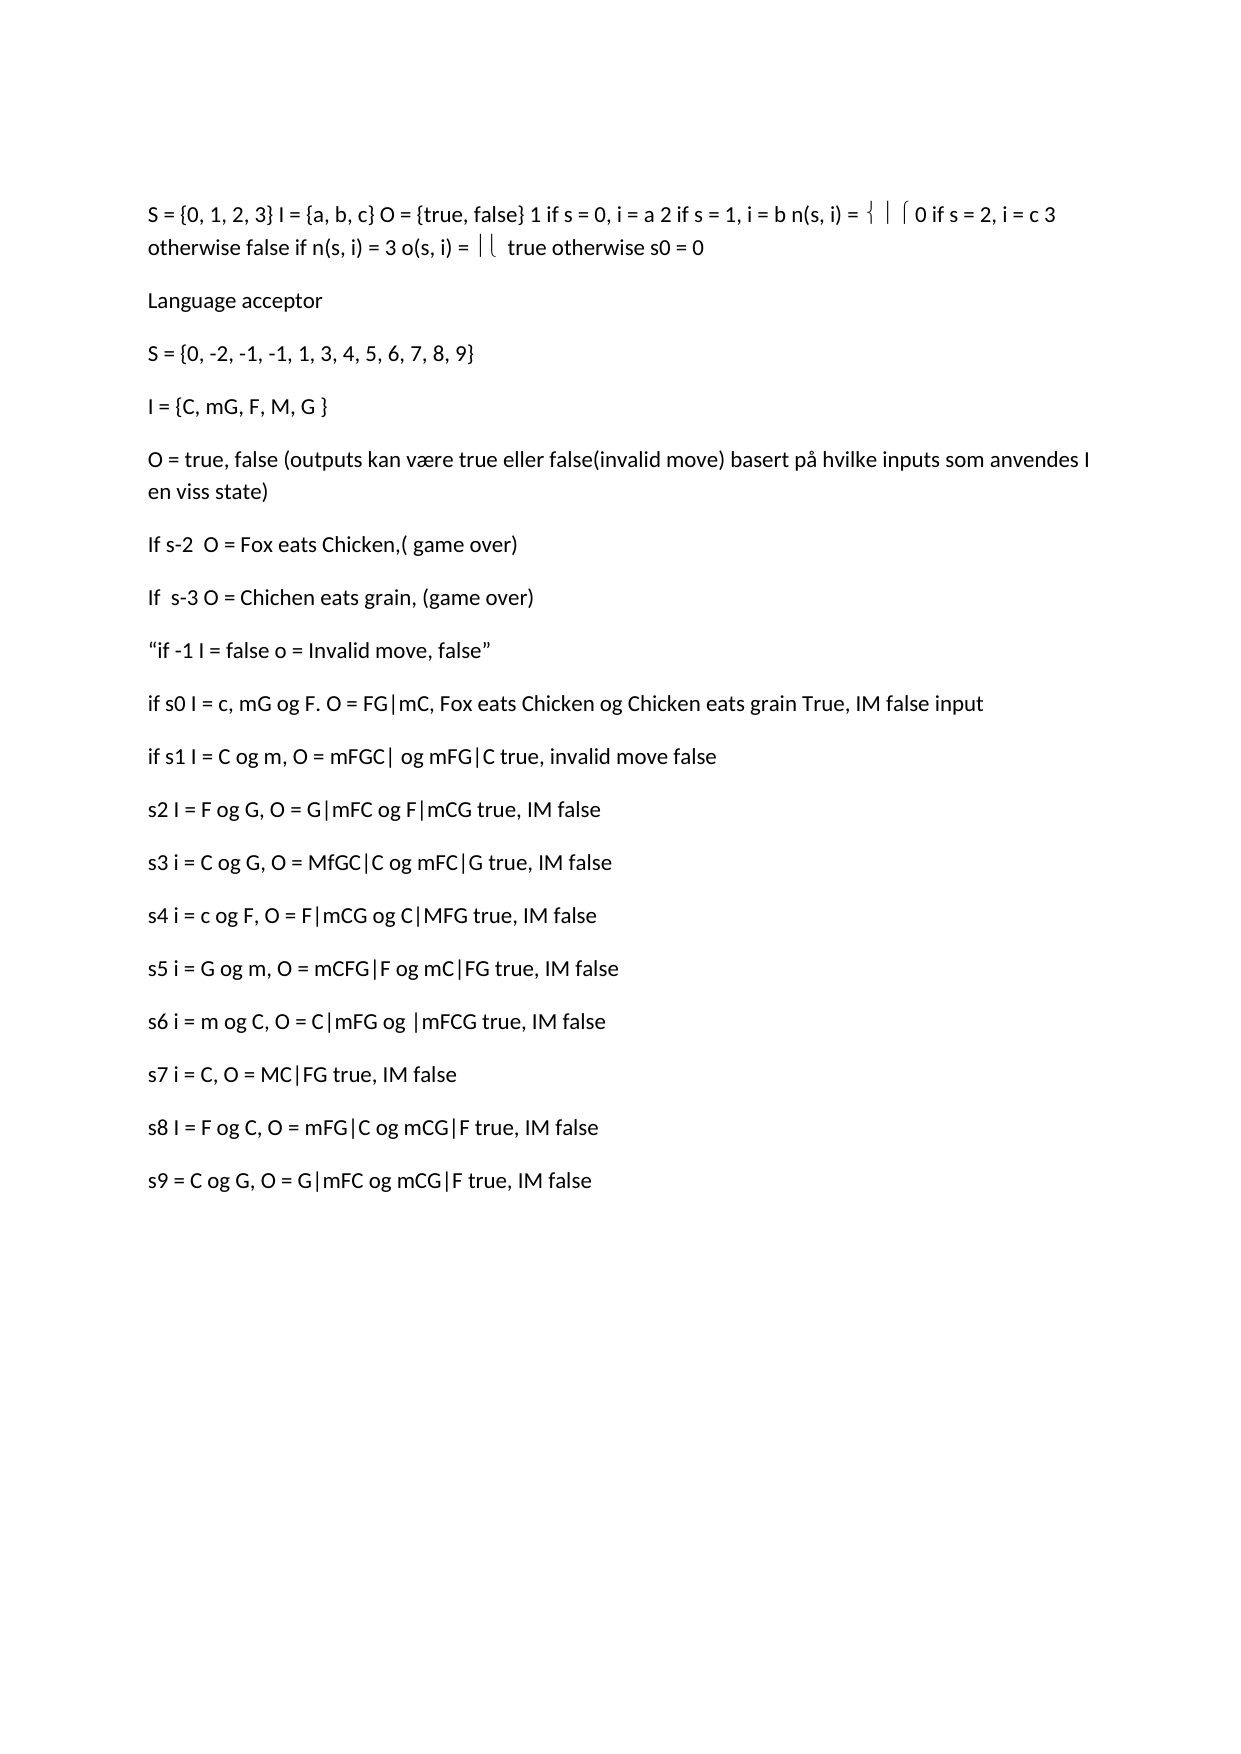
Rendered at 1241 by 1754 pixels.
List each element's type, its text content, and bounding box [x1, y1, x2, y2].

text O = true, false (outputs kan være true eller false(invalid move) basert på hvilke inputs som anvendes I en viss state) [148, 445, 1093, 505]
text s7 i = C, O = MC|FG true, IM false [148, 1060, 1093, 1088]
text “if -1 I = false o = Invalid move, false” [148, 636, 1093, 664]
text if s0 I = c, mG og F. O = FG|mC, Fox eats Chicken og Chicken eats grain True, IM false input [148, 689, 1093, 717]
text If s-2 O = Fox eats Chicken,( game over) [148, 530, 1093, 558]
text s4 i = c og F, O = F|mCG og C|MFG true, IM false [148, 901, 1093, 929]
text I = {C, mG, F, M, G } [148, 392, 1093, 420]
text s5 i = G og m, O = mCFG|F og mC|FG true, IM false [148, 954, 1093, 982]
text s2 I = F og G, O = G|mFC og F|mCG true, IM false [148, 795, 1093, 823]
text S = {0, 1, 2, 3} I = {a, b, c} O = {true, false} 1 if s = 0, i = a 2 if s = 1, i = b n(s, i) =    0 if s = 2, i = c 3 otherwise false if n(s, i) = 3 o(s, i) =  true otherwise s0 = 0 [148, 201, 1093, 261]
text s9 = C og G, O = G|mFC og mCG|F true, IM false [148, 1166, 1093, 1194]
text Language acceptor [148, 286, 1093, 314]
text S = {0, -2, -1, -1, 1, 3, 4, 5, 6, 7, 8, 9} [148, 339, 1093, 367]
text s6 i = m og C, O = C|mFG og |mFCG true, IM false [148, 1007, 1093, 1035]
text s8 I = F og C, O = mFG|C og mCG|F true, IM false [148, 1113, 1093, 1141]
text If s-3 O = Chichen eats grain, (game over) [148, 583, 1093, 611]
text s3 i = C og G, O = MfGC|C og mFC|G true, IM false [148, 848, 1093, 876]
text if s1 I = C og m, O = mFGC| og mFG|C true, invalid move false [148, 742, 1093, 770]
